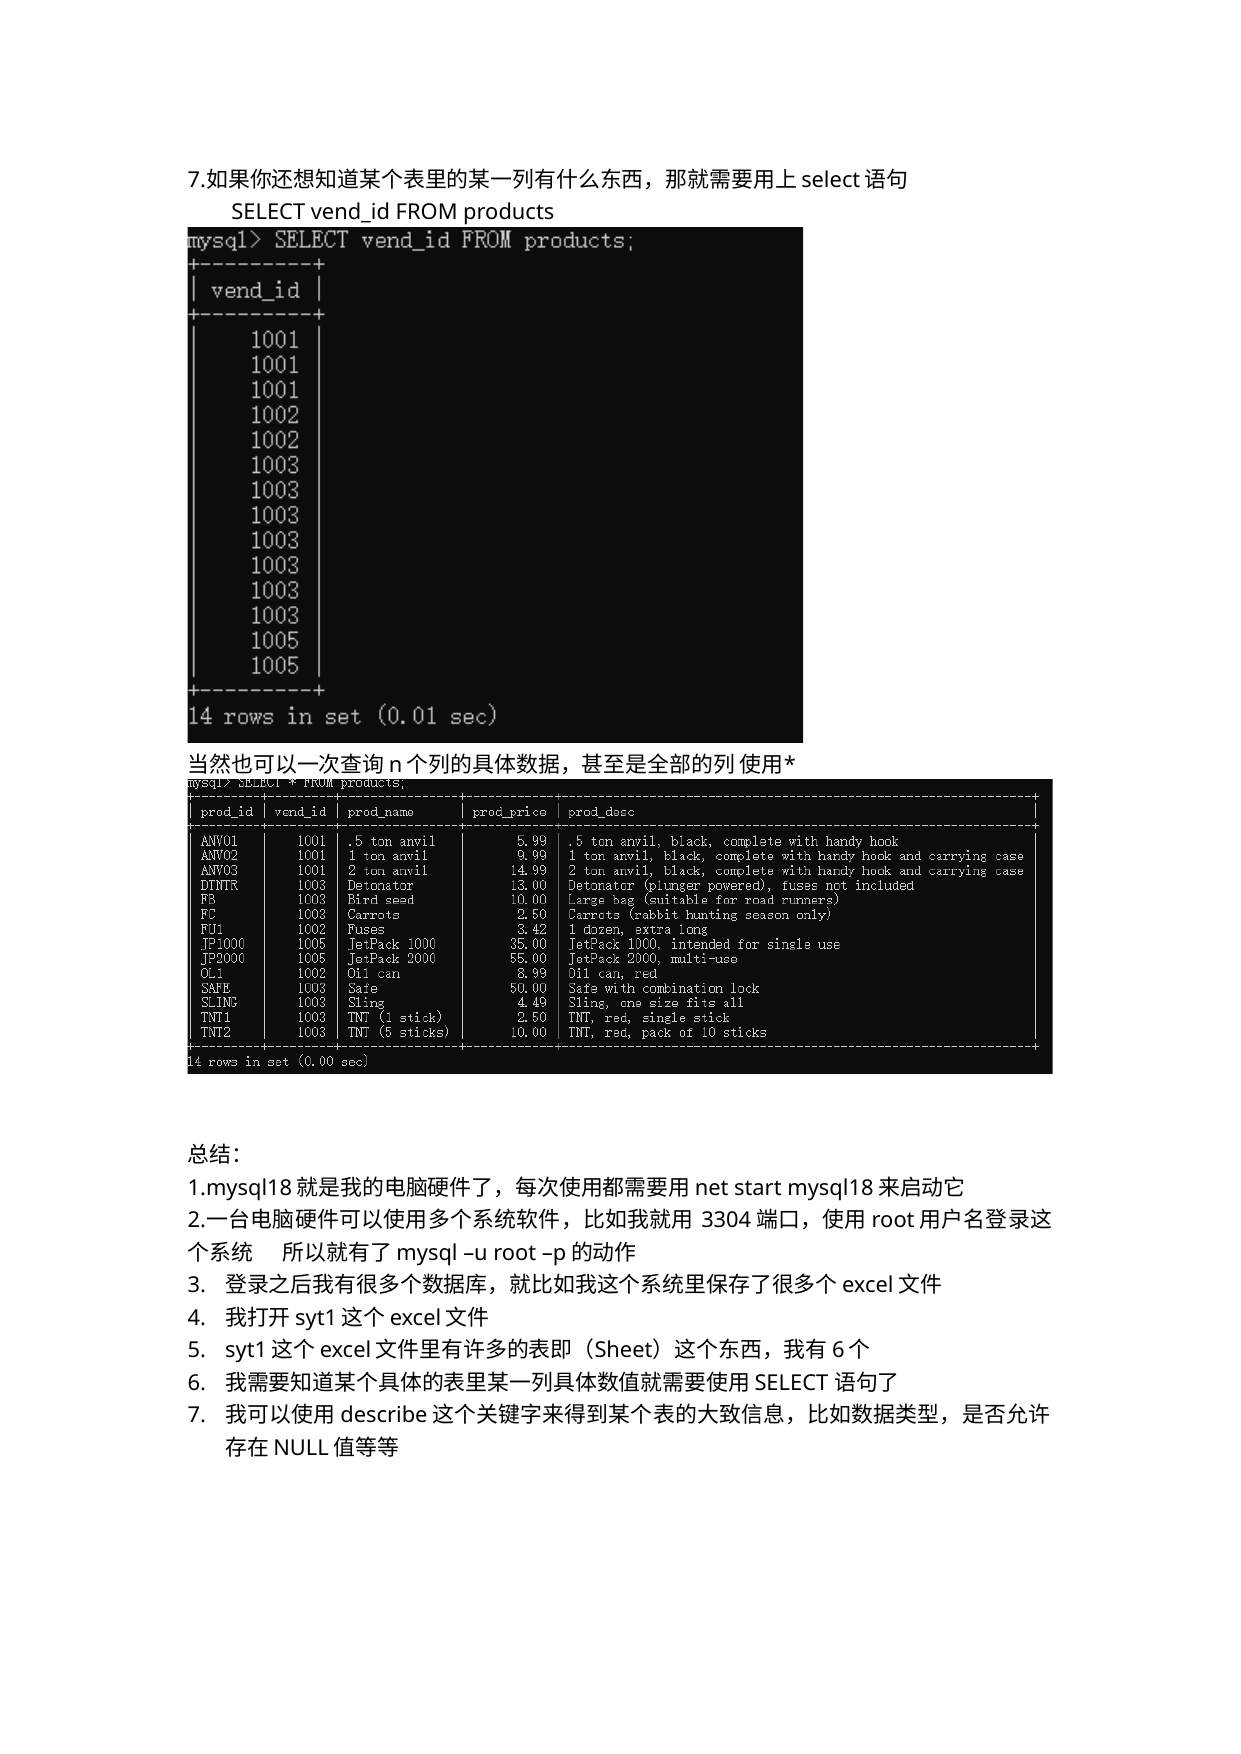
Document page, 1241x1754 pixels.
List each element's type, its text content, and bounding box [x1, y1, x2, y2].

list 登录之后我有很多个数据库，就比如我这个系统里保存了很多个excel文件 [187, 1267, 1053, 1299]
list 我打开syt1这个excel文件 [187, 1299, 1053, 1332]
picture [187, 227, 804, 743]
list syt1这个excel文件里有许多的表即（Sheet）这个东西，我有6个 [187, 1332, 1053, 1364]
text 1.mysql18就是我的电脑硬件了，每次使用都需要用net start mysql18来启动它 [187, 1169, 1053, 1202]
text 7.如果你还想知道某个表里的某一列有什么东西，那就需要用上select语句 [187, 162, 1053, 194]
list 我可以使用describe这个关键字来得到某个表的大致信息，比如数据类型，是否允许存在NULL值等等 [187, 1397, 1053, 1462]
list 我需要知道某个具体的表里某一列具体数值就需要使用SELECT 语句了 [187, 1364, 1053, 1397]
text 当然也可以一次查询n个列的具体数据，甚至是全部的列 使用* [187, 747, 1053, 779]
text SELECT vend_id FROM products [187, 194, 1053, 227]
picture [187, 779, 1053, 1074]
text 总结： [187, 1137, 1053, 1169]
text 2.一台电脑硬件可以使用多个系统软件，比如我就用3304端口，使用root用户名登录这个系统 所以就有了mysql –u root –p的动作 [187, 1202, 1053, 1267]
